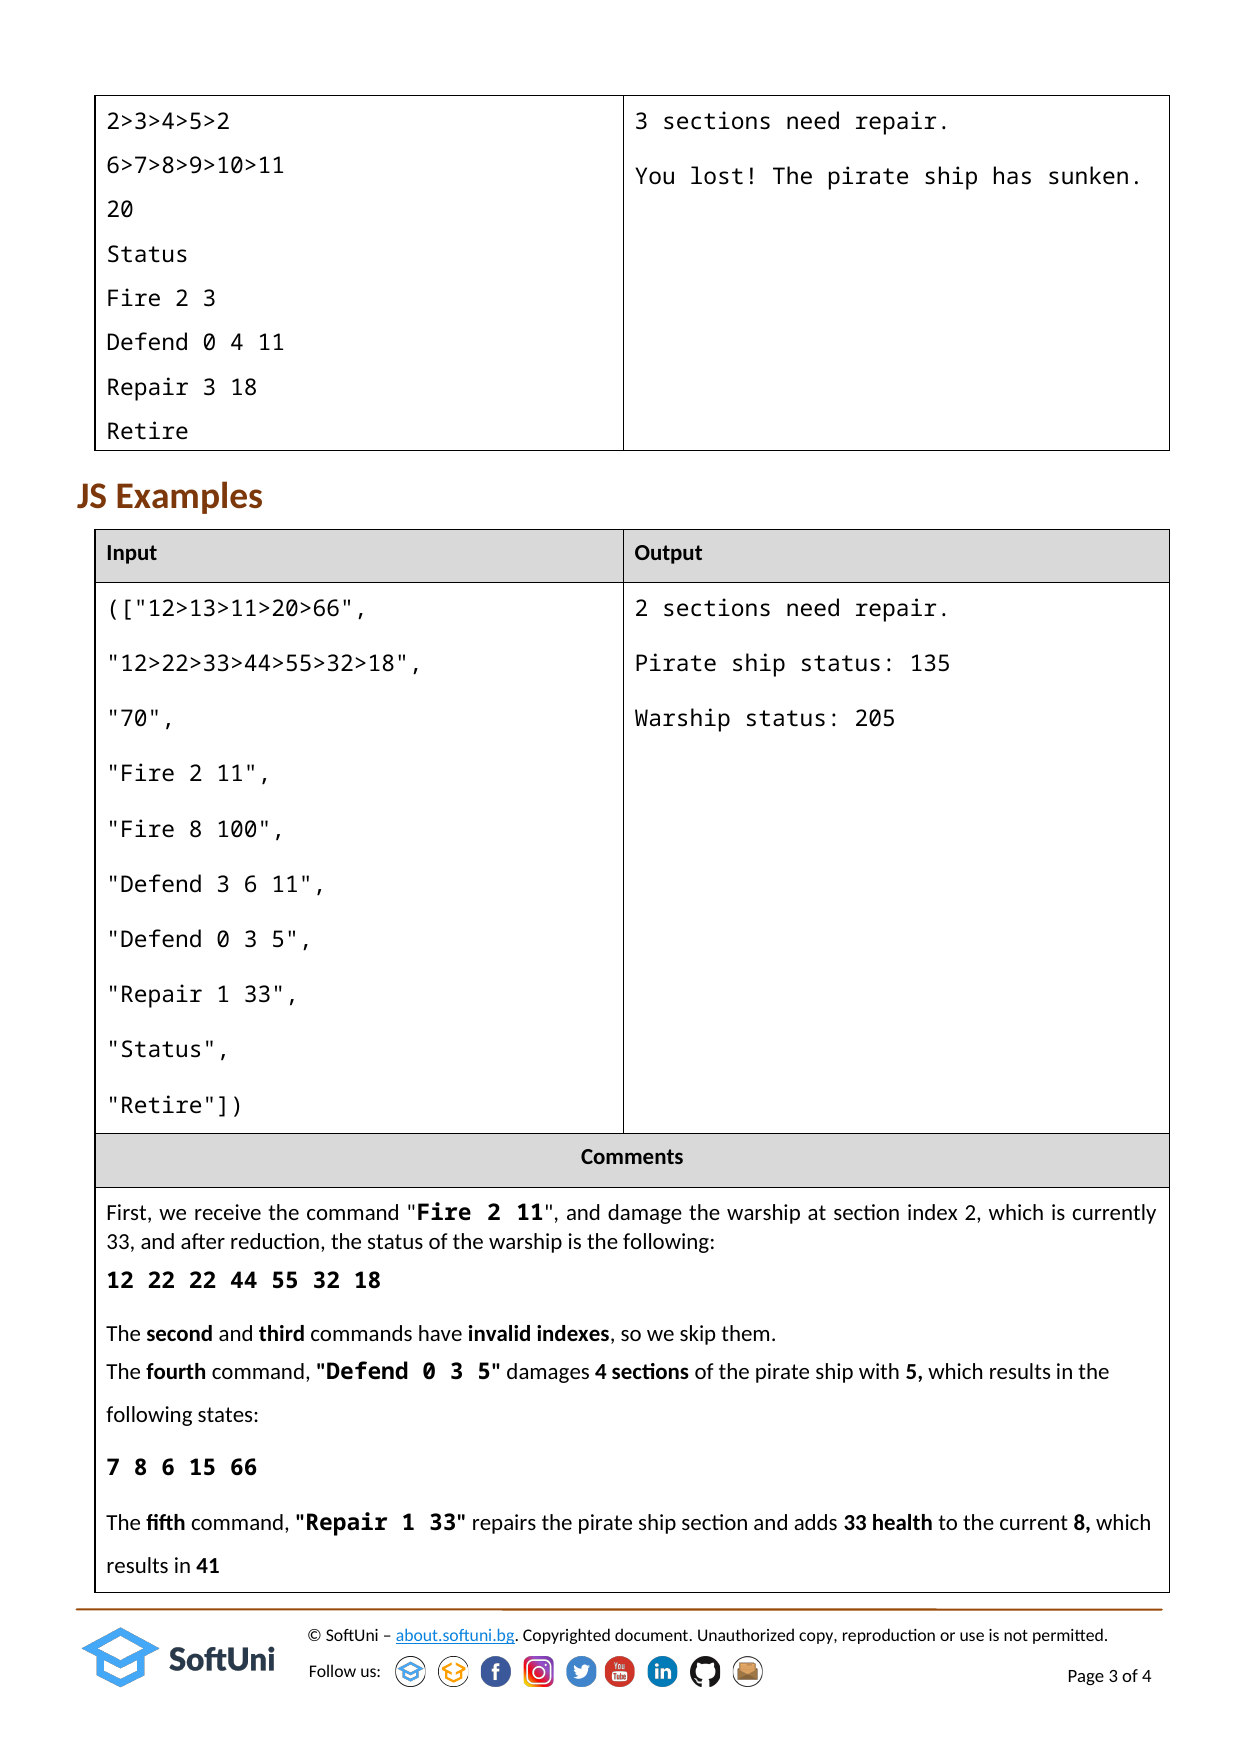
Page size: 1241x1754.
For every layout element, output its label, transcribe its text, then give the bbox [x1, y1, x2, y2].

picture [438, 1656, 469, 1687]
picture [647, 1678, 656, 1687]
table_cell 2>3>4>5>2 6>7>8>9>10>11 20 Status Fire 2 3 Defend 0 4 11 Repair 3 18 Retire [96, 96, 623, 450]
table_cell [96, 1188, 1169, 1592]
picture [523, 1656, 554, 1687]
picture [661, 1669, 671, 1678]
picture [395, 1656, 426, 1687]
picture [566, 1656, 597, 1687]
picture [690, 1656, 721, 1687]
picture [604, 1656, 635, 1687]
picture [647, 1656, 656, 1665]
table_cell (["12>13>11>20>66", "12>22>33>44>55>32>18", "70", "Fire 2 11", "Fire 8 100", "Defend 3 6 11", "Defend 0 3 5", "Repair 1 33", "Status", "Retire"]) [96, 583, 623, 1133]
table_cell 2 sections need repair. Pirate ship status: 135 Warship status: 205 [624, 583, 1169, 1133]
subtitle JS Examples [77, 472, 1163, 517]
picture [669, 1678, 678, 1687]
picture [75, 1621, 281, 1693]
picture [732, 1656, 763, 1687]
table_cell Comments [96, 1134, 1169, 1187]
table_cell 3 sections need repair. You lost! The pirate ship has sunken. [624, 96, 1169, 450]
picture [480, 1656, 511, 1687]
table_header Output [624, 530, 1169, 582]
picture [669, 1656, 678, 1665]
table_header Input [96, 530, 623, 582]
